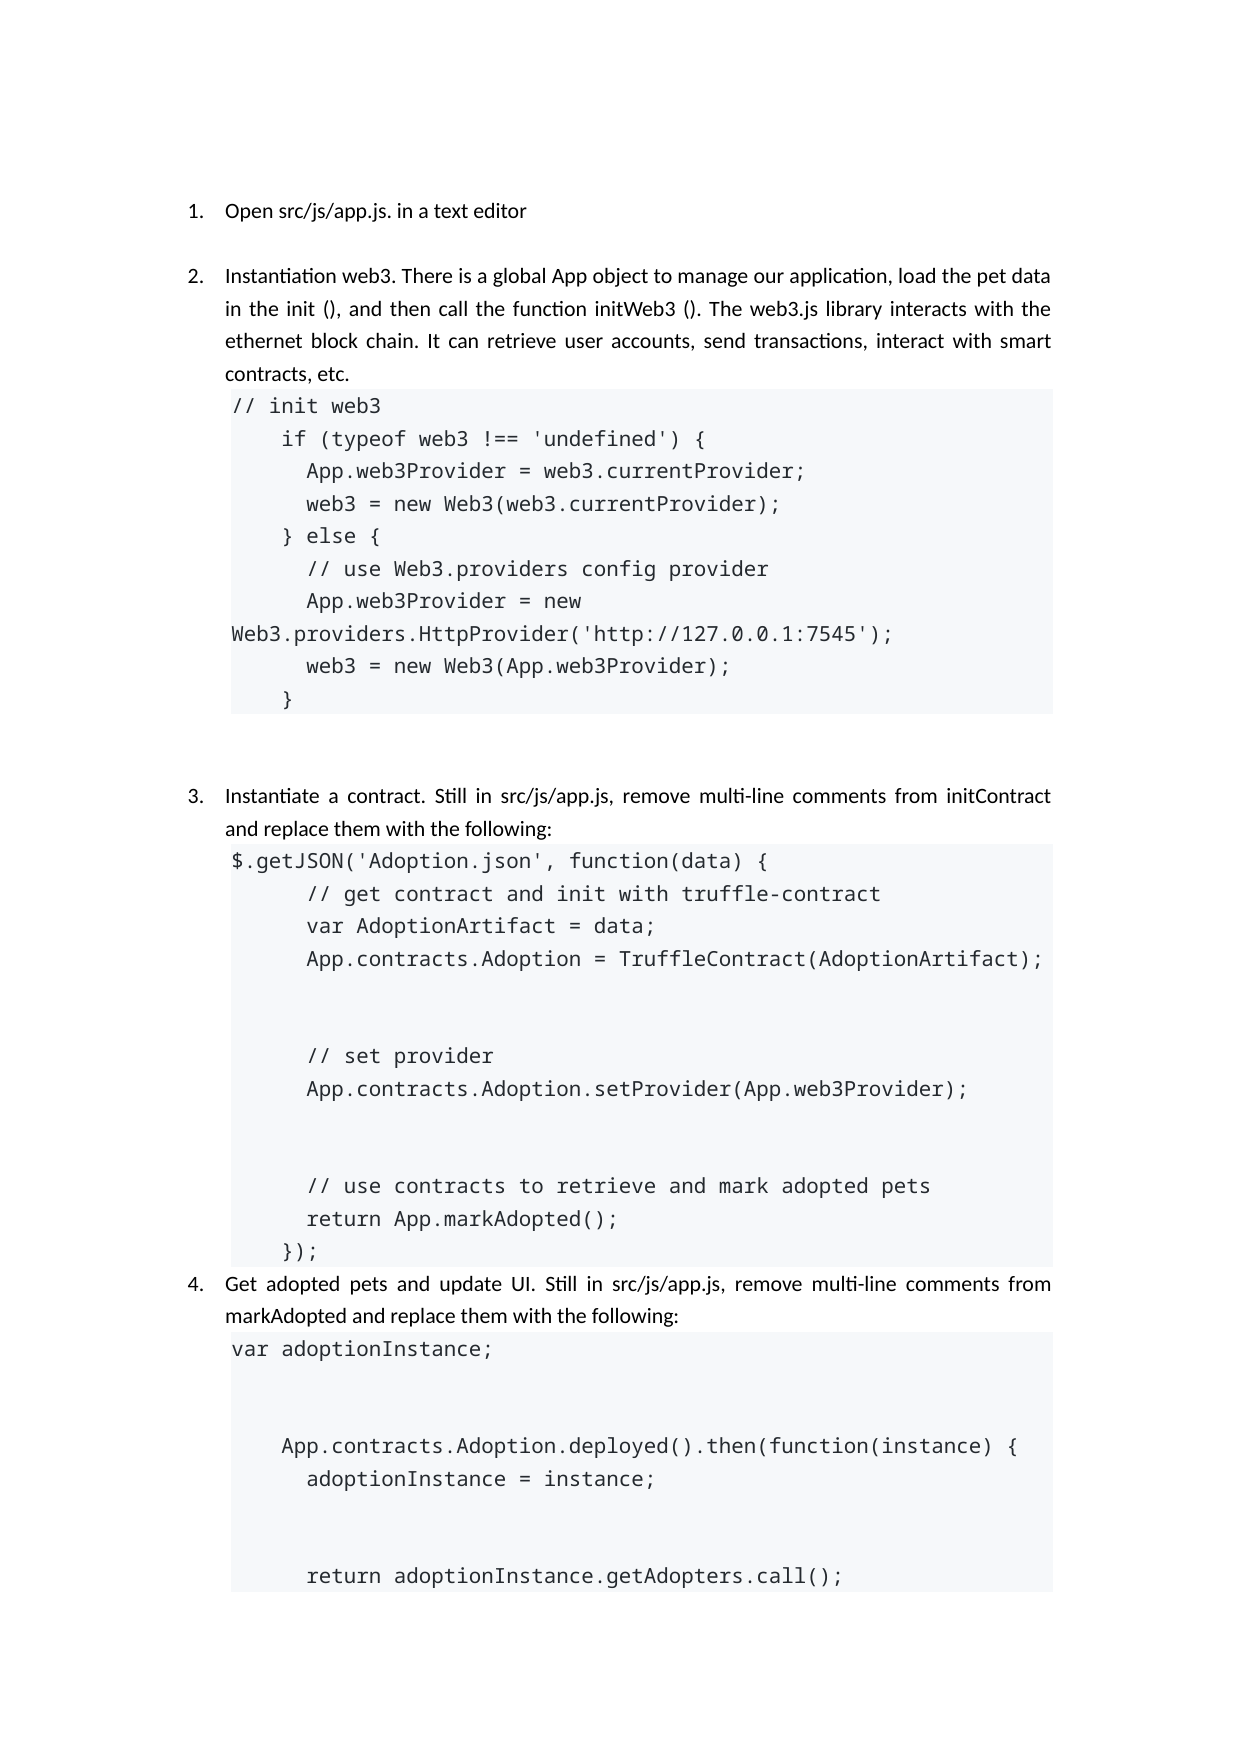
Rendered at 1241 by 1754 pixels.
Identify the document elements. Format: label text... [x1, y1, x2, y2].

list Instantiation web3. There is a global App object to manage our application, load the pet data in the init (), and then call the function initWeb3 (). The web3.js library interacts with the ethernet block chain. It can retrieve user accounts, send transactions, interact with smart contracts, etc. [187, 259, 1053, 389]
text } else { [231, 519, 1053, 552]
text web3 = new Web3(App.web3Provider); [231, 649, 1053, 682]
text web3 = new Web3(web3.currentProvider); [231, 487, 1053, 519]
text // set provider [231, 1039, 1053, 1072]
text var adoptionInstance; [231, 1332, 1053, 1364]
text $.getJSON('Adoption.json', function(data) { [231, 844, 1053, 877]
text adoptionInstance = instance; [231, 1462, 1053, 1494]
list Instantiate a contract. Still in src/js/app.js, remove multi-line comments from initContract and replace them with the following: [187, 779, 1053, 844]
list Get adopted pets and update UI. Still in src/js/app.js, remove multi-line comments from markAdopted and replace them with the following: [187, 1267, 1053, 1332]
text if (typeof web3 !== 'undefined') { [231, 422, 1053, 454]
text App.web3Provider = web3.currentProvider; [231, 454, 1053, 487]
text return App.markAdopted(); [231, 1202, 1053, 1234]
text App.web3Provider = new Web3.providers.HttpProvider('http://127.0.0.1:7545'); [231, 584, 1053, 649]
text App.contracts.Adoption.deployed().then(function(instance) { [231, 1429, 1053, 1462]
text // use Web3.providers config provider [231, 552, 1053, 584]
text return adoptionInstance.getAdopters.call(); [231, 1559, 1053, 1592]
text var AdoptionArtifact = data; [231, 909, 1053, 942]
text App.contracts.Adoption = TruffleContract(AdoptionArtifact); [231, 942, 1053, 974]
text }); [231, 1234, 1053, 1267]
text // init web3 [231, 389, 1053, 422]
text App.contracts.Adoption.setProvider(App.web3Provider); [231, 1072, 1053, 1104]
text } [231, 682, 1053, 714]
text // get contract and init with truffle-contract [231, 877, 1053, 909]
list Open src/js/app.js. in a text editor [187, 194, 1053, 227]
text // use contracts to retrieve and mark adopted pets [231, 1169, 1053, 1202]
